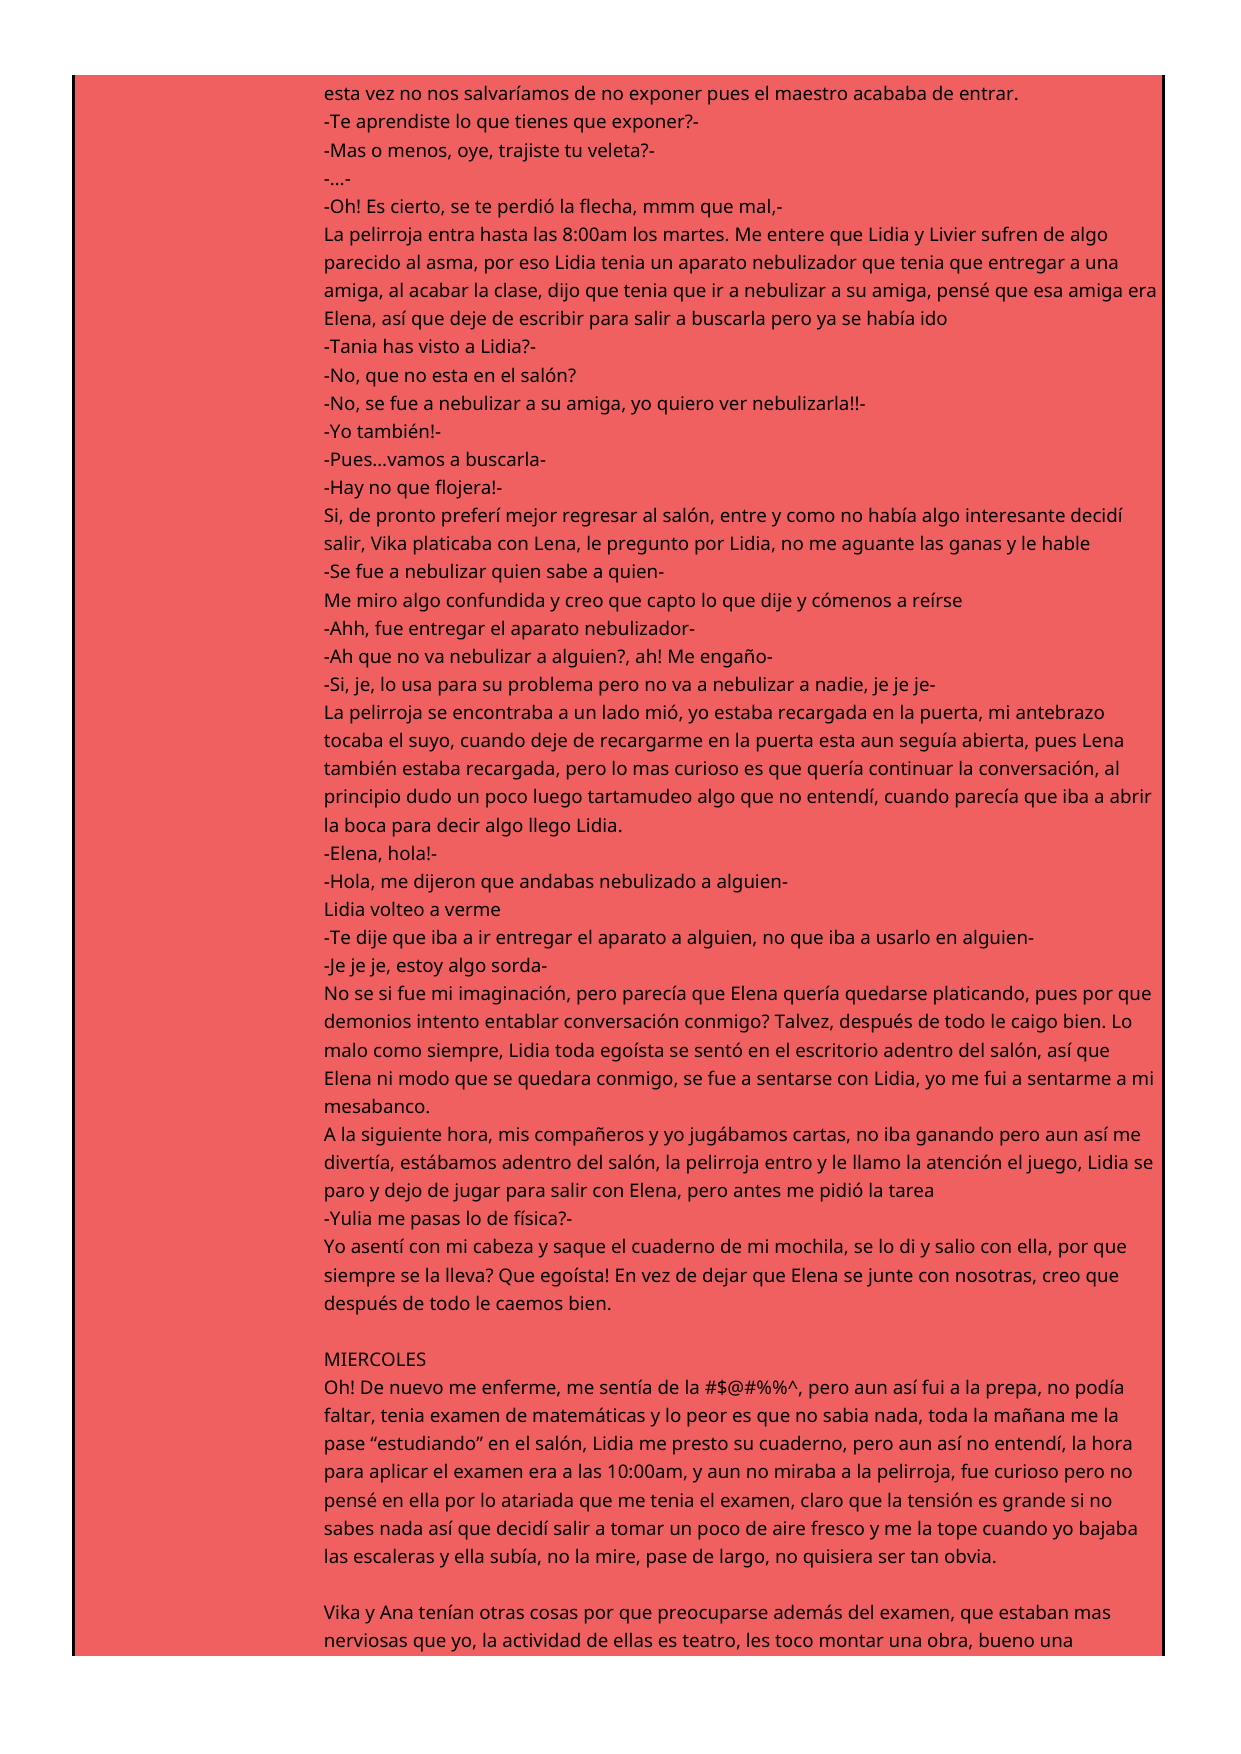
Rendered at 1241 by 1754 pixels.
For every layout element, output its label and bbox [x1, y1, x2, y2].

table_cell [75, 75, 319, 1656]
table_cell [319, 75, 1162, 1656]
